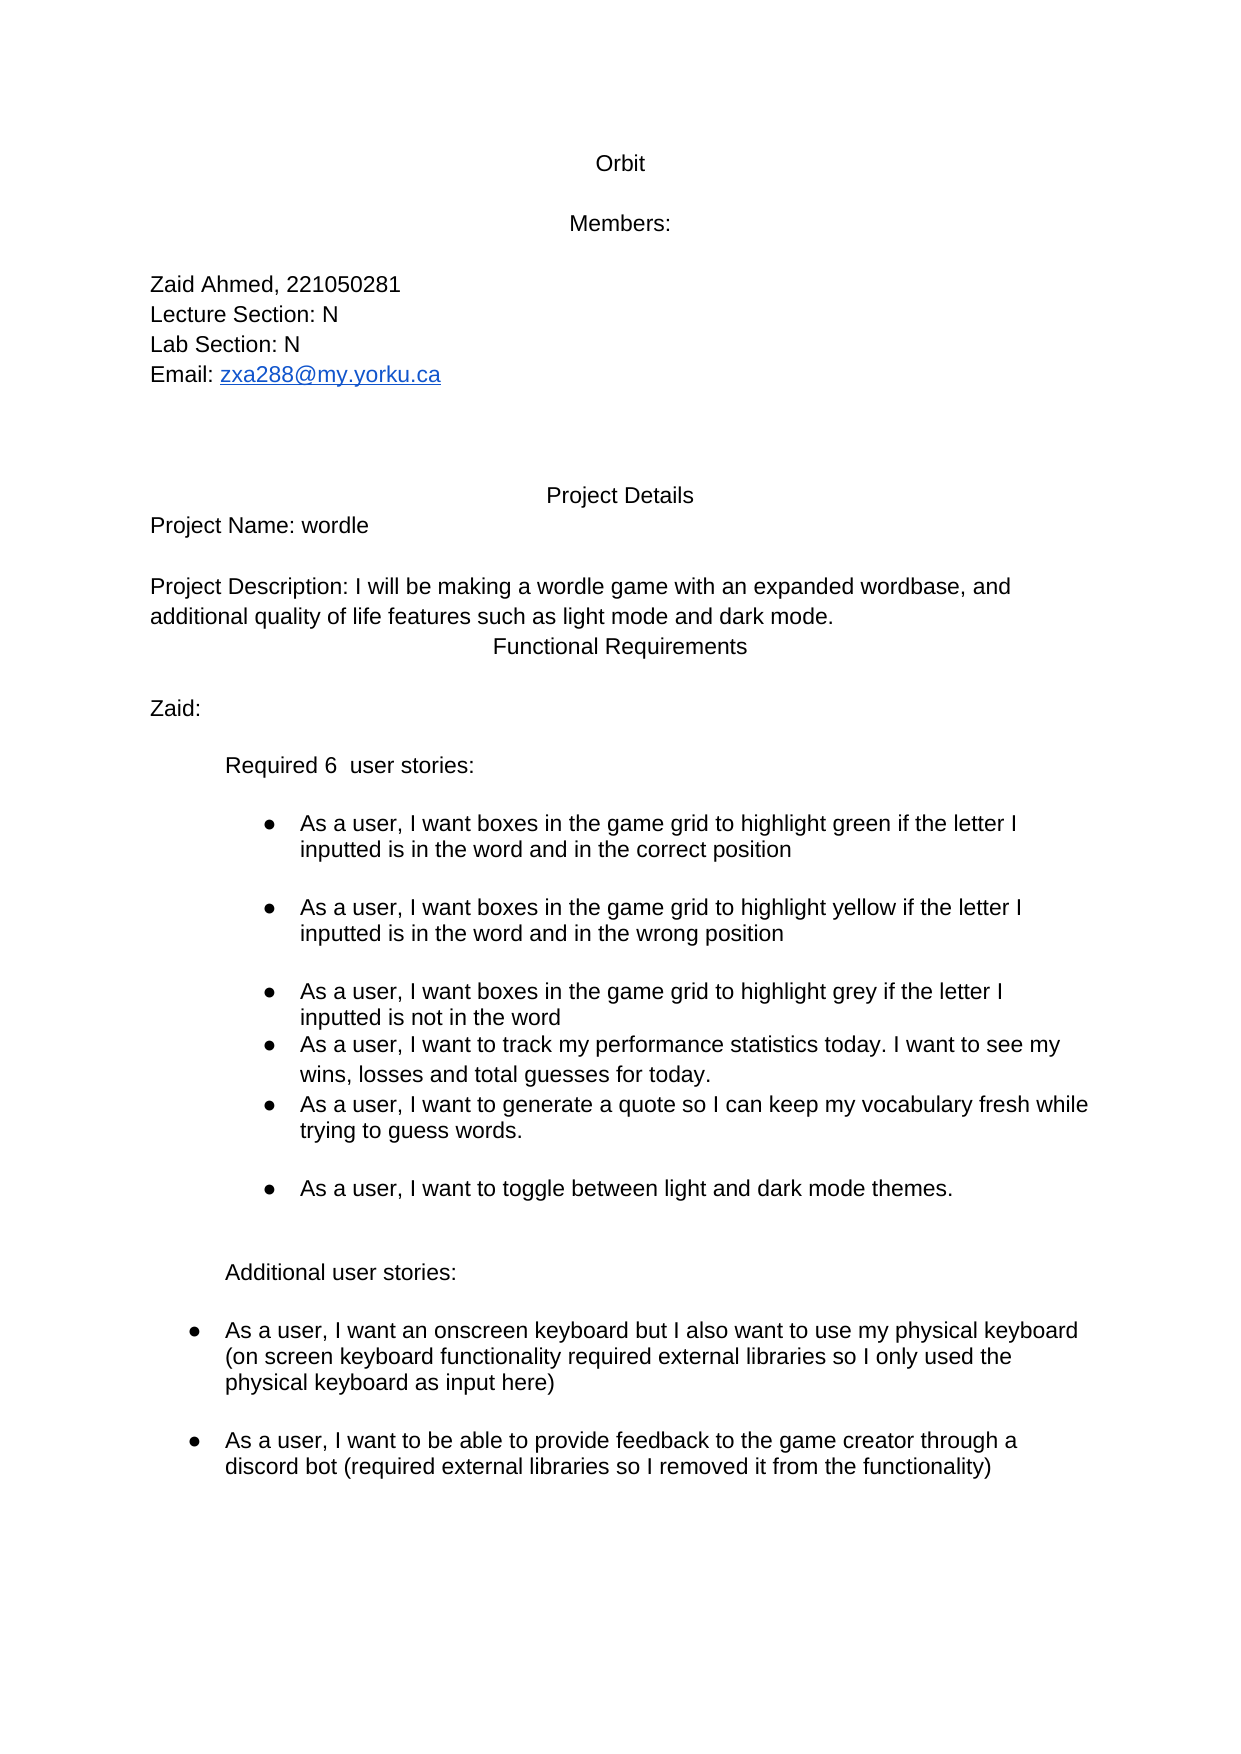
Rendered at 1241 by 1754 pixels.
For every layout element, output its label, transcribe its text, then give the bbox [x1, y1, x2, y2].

list As a user, I want to be able to provide feedback to the game creator through a discord bot (required external libraries so I removed it from the functionality) [187, 1427, 1090, 1479]
list As a user, I want boxes in the game grid to highlight green if the letter I inputted is in the word and in the correct position [262, 810, 1090, 863]
text Zaid Ahmed, 221050281 [150, 271, 1090, 297]
text Functional Requirements [150, 633, 1090, 660]
text Zaid: [150, 695, 1090, 721]
text Members: [150, 210, 1090, 237]
text Project Name: wordle [150, 512, 1090, 539]
text Additional user stories: [150, 1259, 1090, 1285]
text Lab Section: N [150, 331, 1090, 358]
text Project Description: I will be making a wordle game with an expanded wordbase, and additional quality of life features such as light mode and dark mode. [150, 573, 1090, 629]
list As a user, I want an onscreen keyboard but I also want to use my physical keyboard (on screen keyboard functionality required external libraries so I only used the physical keyboard as input here) [187, 1317, 1090, 1396]
list As a user, I want boxes in the game grid to highlight yellow if the letter I inputted is in the word and in the wrong position [262, 894, 1090, 947]
list As a user, I want to generate a quote so I can keep my vocabulary fresh while trying to guess words. [262, 1091, 1090, 1144]
text Required 6 user stories: [150, 752, 1090, 779]
text Orbit [150, 150, 1090, 176]
text Lecture Section: N [150, 301, 1090, 327]
list As a user, I want boxes in the game grid to highlight grey if the letter I inputted is not in the word [262, 978, 1090, 1031]
text Project Details [150, 482, 1090, 509]
text Email: zxa288@my.yorku.ca [150, 361, 1090, 388]
list As a user, I want to toggle between light and dark mode themes. [262, 1175, 1090, 1201]
list As a user, I want to track my performance statistics today. I want to see my wins, losses and total guesses for today. [262, 1031, 1090, 1087]
